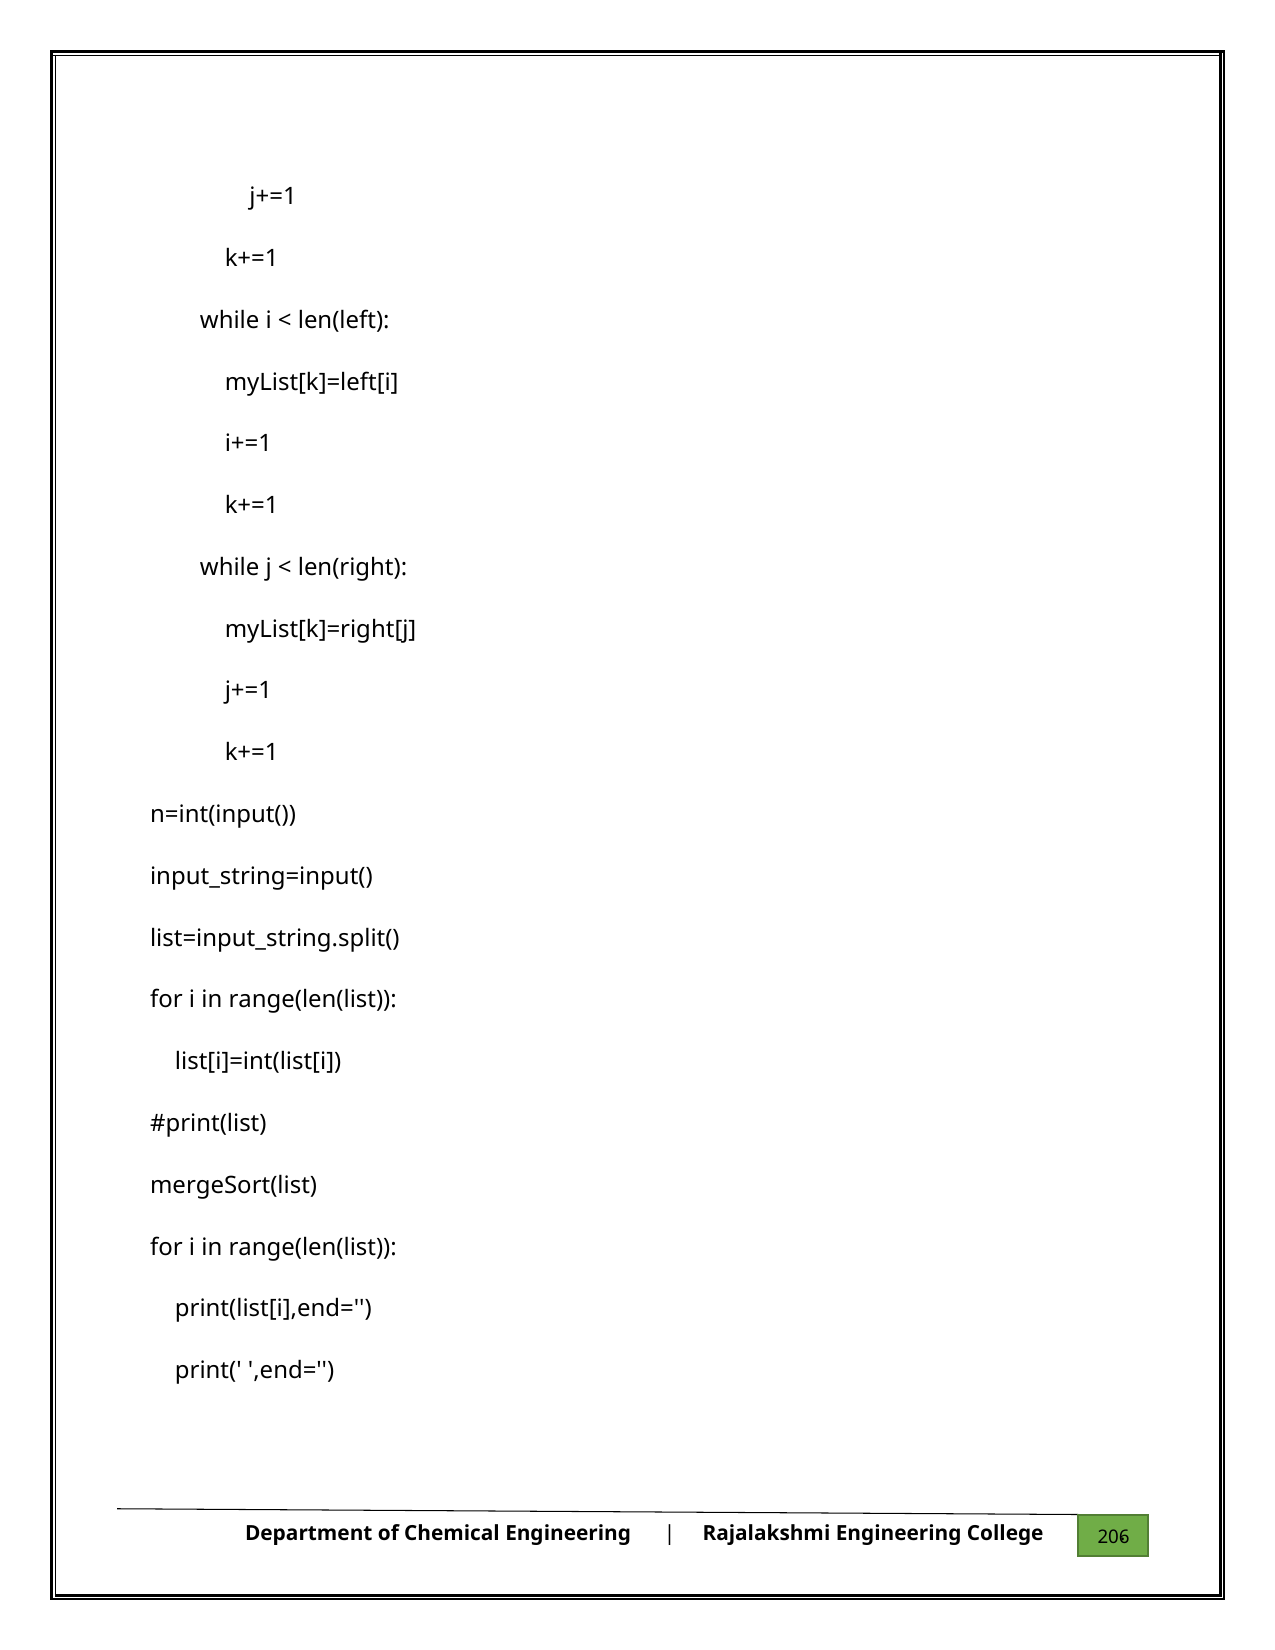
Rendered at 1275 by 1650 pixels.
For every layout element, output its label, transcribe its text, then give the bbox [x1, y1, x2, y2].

text #print(list) [150, 1106, 1125, 1138]
text for i in range(len(list)): [150, 982, 1125, 1015]
text input_string=input() [150, 859, 1125, 891]
text myList[k]=left[i] [150, 364, 1125, 397]
text list=input_string.split() [150, 920, 1125, 953]
text j+=1 [150, 673, 1125, 706]
text myList[k]=right[j] [150, 612, 1125, 644]
text k+=1 [150, 241, 1125, 273]
text list[i]=int(list[i]) [150, 1044, 1125, 1077]
text print(list[i],end='') [150, 1291, 1125, 1324]
text for i in range(len(list)): [150, 1229, 1125, 1262]
text k+=1 [150, 735, 1125, 768]
text mergeSort(list) [150, 1167, 1125, 1200]
text i+=1 [150, 426, 1125, 459]
text n=int(input()) [150, 797, 1125, 829]
text while j < len(right): [150, 550, 1125, 582]
text while i < len(left): [150, 303, 1125, 335]
text j+=1 [150, 179, 1125, 212]
text k+=1 [150, 488, 1125, 521]
text print(' ',end='') [150, 1353, 1125, 1385]
